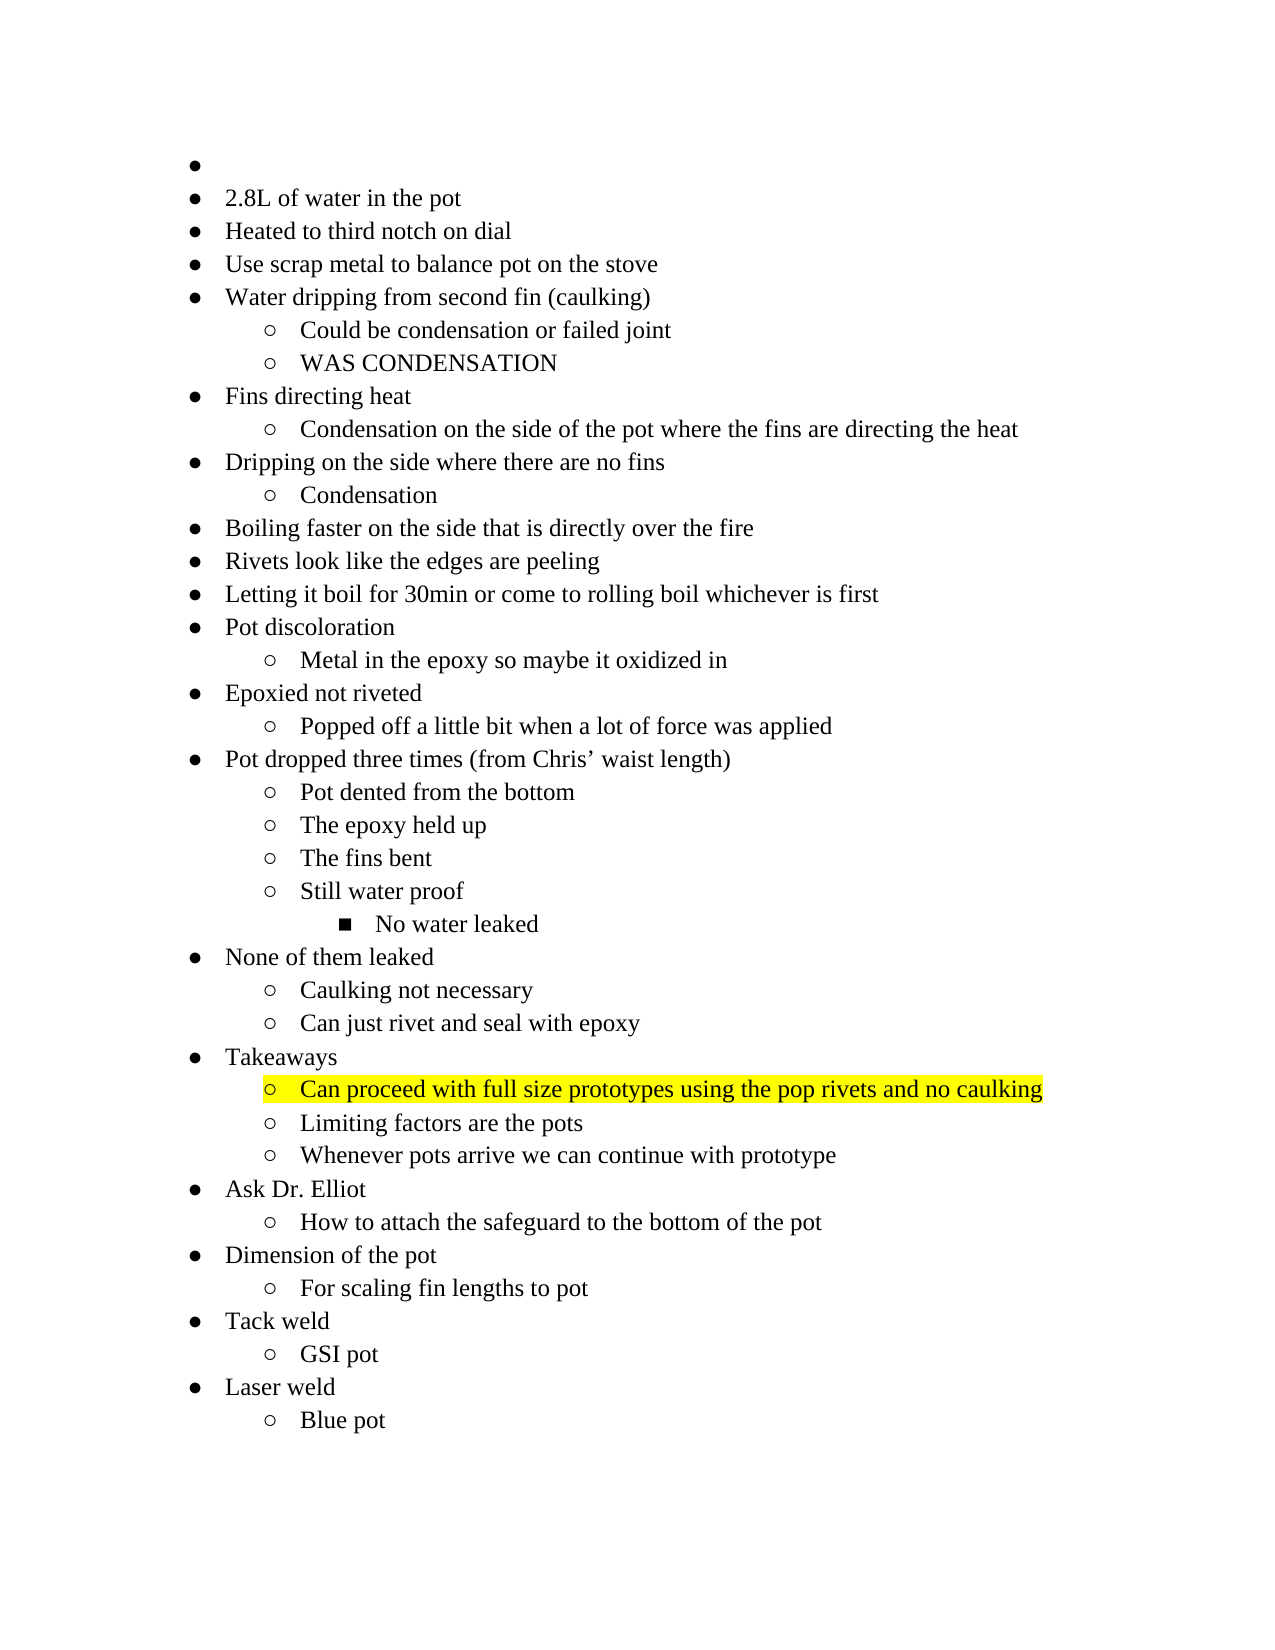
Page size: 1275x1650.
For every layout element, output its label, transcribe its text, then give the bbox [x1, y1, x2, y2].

list Pot discoloration [187, 612, 1125, 641]
list Water dripping from second fin (caulking) [187, 282, 1125, 311]
list The epoxy held up [262, 810, 1125, 839]
list Whenever pots arrive we can continue with prototype [262, 1141, 1125, 1169]
list Takeaways [187, 1042, 1125, 1070]
list Limiting factors are the pots [262, 1108, 1125, 1136]
list None of them leaked [187, 942, 1125, 971]
list WAS CONDENSATION [262, 348, 1125, 377]
list Condensation on the side of the pot where the fins are directing the heat [262, 414, 1125, 443]
list Rivets look like the edges are peeling [187, 546, 1125, 575]
list Caulking not necessary [262, 976, 1125, 1004]
list Pot dented from the bottom [262, 777, 1125, 806]
list Condensation [262, 480, 1125, 509]
list Metal in the epoxy so maybe it oxidized in [262, 645, 1125, 674]
list Tack weld [187, 1306, 1125, 1334]
list Laser weld [187, 1372, 1125, 1401]
list Pot dropped three times (from Chris’ waist length) [187, 744, 1125, 773]
list Could be condensation or failed joint [262, 315, 1125, 344]
list For scaling fin lengths to pot [262, 1273, 1125, 1301]
list How to attach the safeguard to the bottom of the pot [262, 1207, 1125, 1235]
list Epoxied not riveted [187, 678, 1125, 707]
list Can just rivet and seal with epoxy [262, 1008, 1125, 1037]
list Blue pot [262, 1405, 1125, 1433]
list 2.8L of water in the pot [187, 183, 1125, 212]
list No water leaked [337, 909, 1125, 938]
list Dimension of the pot [187, 1240, 1125, 1268]
list Heated to third notch on dial [187, 216, 1125, 245]
list Can proceed with full size prototypes using the pop rivets and no caulking [262, 1074, 1125, 1103]
list The fins bent [262, 843, 1125, 872]
list Boiling faster on the side that is directly over the fire [187, 513, 1125, 542]
list Use scrap metal to balance pot on the stove [187, 249, 1125, 278]
list Ask Dr. Elliot [187, 1174, 1125, 1202]
list Popped off a little bit when a lot of force was applied [262, 711, 1125, 740]
list GSI pot [262, 1339, 1125, 1367]
list Still water proof [262, 876, 1125, 905]
list Fins directing heat [187, 381, 1125, 410]
list Dripping on the side where there are no fins [187, 447, 1125, 476]
list Letting it boil for 30min or come to rolling boil whichever is first [187, 579, 1125, 608]
